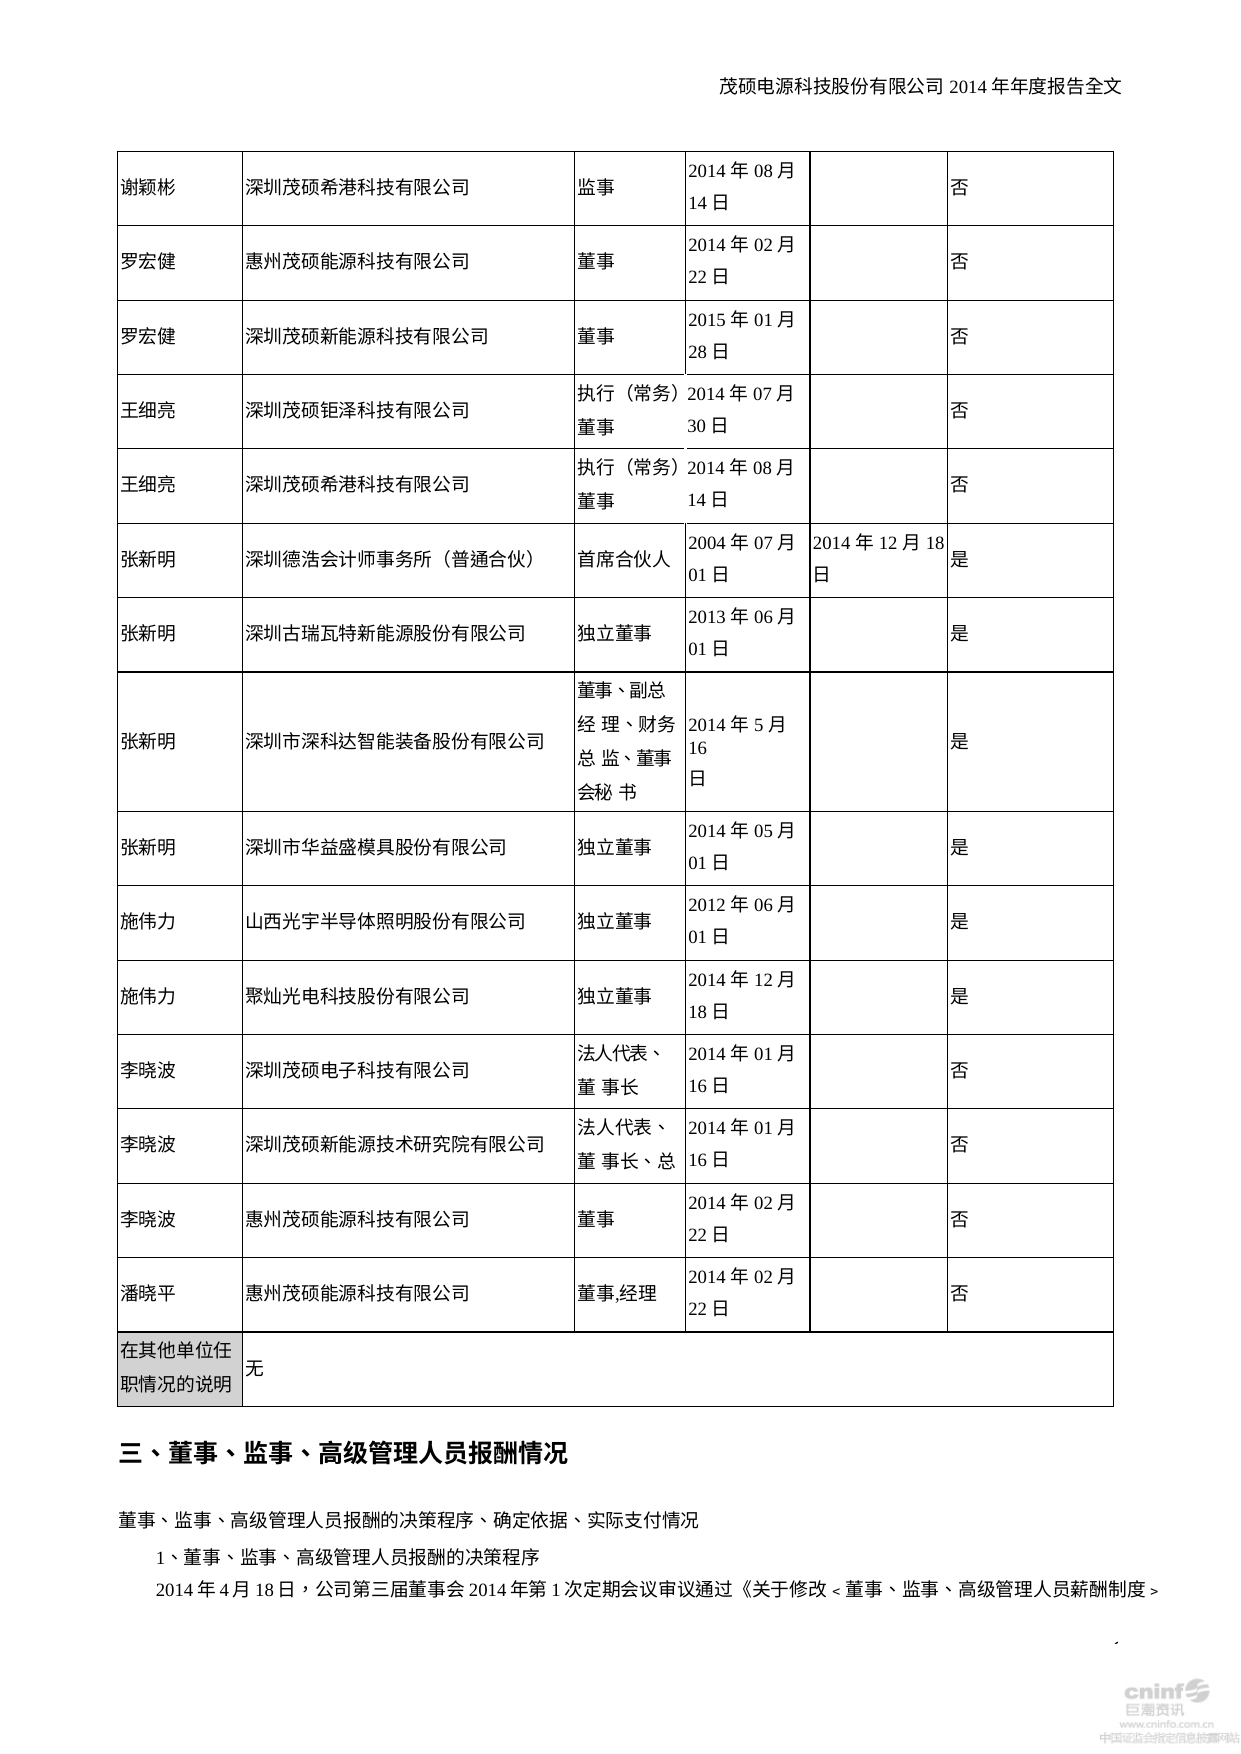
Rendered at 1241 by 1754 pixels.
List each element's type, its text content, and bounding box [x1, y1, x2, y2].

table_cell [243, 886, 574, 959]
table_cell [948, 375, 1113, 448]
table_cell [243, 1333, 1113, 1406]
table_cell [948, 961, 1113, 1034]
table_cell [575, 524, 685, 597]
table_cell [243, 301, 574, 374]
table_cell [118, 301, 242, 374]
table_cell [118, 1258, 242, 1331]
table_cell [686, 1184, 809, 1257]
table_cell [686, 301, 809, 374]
text 2014年4月18日，公司第三届董事会2014年第1次定期会议审议通过《关于修改﹤董事、监事、高级管理人员薪酬制度﹥ [156, 1577, 1240, 1602]
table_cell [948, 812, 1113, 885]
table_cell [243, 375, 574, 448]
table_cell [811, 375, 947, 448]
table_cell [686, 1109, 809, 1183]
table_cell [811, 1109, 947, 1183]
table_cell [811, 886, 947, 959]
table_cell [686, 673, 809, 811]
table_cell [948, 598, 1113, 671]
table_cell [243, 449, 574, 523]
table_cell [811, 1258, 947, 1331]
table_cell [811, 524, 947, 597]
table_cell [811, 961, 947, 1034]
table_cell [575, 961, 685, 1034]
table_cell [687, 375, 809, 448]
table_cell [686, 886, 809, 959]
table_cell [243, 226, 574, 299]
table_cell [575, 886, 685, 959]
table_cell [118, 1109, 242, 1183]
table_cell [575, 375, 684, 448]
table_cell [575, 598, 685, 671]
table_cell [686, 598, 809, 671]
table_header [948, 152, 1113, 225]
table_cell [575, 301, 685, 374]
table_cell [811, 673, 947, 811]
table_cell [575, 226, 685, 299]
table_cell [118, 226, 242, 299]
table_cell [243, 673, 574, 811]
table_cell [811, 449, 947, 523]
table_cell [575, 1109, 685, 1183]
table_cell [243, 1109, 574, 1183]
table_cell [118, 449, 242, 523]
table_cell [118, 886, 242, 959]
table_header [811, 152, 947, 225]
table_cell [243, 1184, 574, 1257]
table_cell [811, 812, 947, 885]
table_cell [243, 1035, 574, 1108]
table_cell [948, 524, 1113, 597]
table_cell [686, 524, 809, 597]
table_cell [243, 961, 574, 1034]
text 1、董事、监事、高级管理人员报酬的决策程序 [156, 1544, 1240, 1570]
subtitle 三、董事、监事、高级管理人员报酬情况 [118, 1435, 1240, 1469]
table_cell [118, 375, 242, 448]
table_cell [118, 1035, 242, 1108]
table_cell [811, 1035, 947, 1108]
picture [1099, 1673, 1241, 1754]
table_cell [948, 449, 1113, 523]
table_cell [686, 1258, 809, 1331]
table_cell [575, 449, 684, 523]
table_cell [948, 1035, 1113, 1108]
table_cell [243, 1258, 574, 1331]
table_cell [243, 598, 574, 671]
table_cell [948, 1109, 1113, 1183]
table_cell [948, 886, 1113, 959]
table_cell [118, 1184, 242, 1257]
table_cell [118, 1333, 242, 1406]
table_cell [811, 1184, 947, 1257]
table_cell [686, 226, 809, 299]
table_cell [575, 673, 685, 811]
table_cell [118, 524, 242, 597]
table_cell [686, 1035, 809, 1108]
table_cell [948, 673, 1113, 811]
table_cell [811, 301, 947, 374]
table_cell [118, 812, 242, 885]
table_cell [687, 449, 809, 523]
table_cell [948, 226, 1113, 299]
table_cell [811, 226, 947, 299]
text 董事、监事、高级管理人员报酬的决策程序、确定依据、实际支付情况 [118, 1507, 1240, 1532]
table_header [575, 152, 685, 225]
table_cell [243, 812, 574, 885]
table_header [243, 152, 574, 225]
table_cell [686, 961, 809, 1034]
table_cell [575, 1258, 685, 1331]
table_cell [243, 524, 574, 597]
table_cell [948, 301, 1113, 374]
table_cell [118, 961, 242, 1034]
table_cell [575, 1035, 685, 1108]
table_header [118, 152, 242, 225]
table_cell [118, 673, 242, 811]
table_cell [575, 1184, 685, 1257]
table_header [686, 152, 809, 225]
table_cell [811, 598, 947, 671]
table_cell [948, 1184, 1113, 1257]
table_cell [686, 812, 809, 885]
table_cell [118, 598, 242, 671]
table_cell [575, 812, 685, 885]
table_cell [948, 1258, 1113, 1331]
